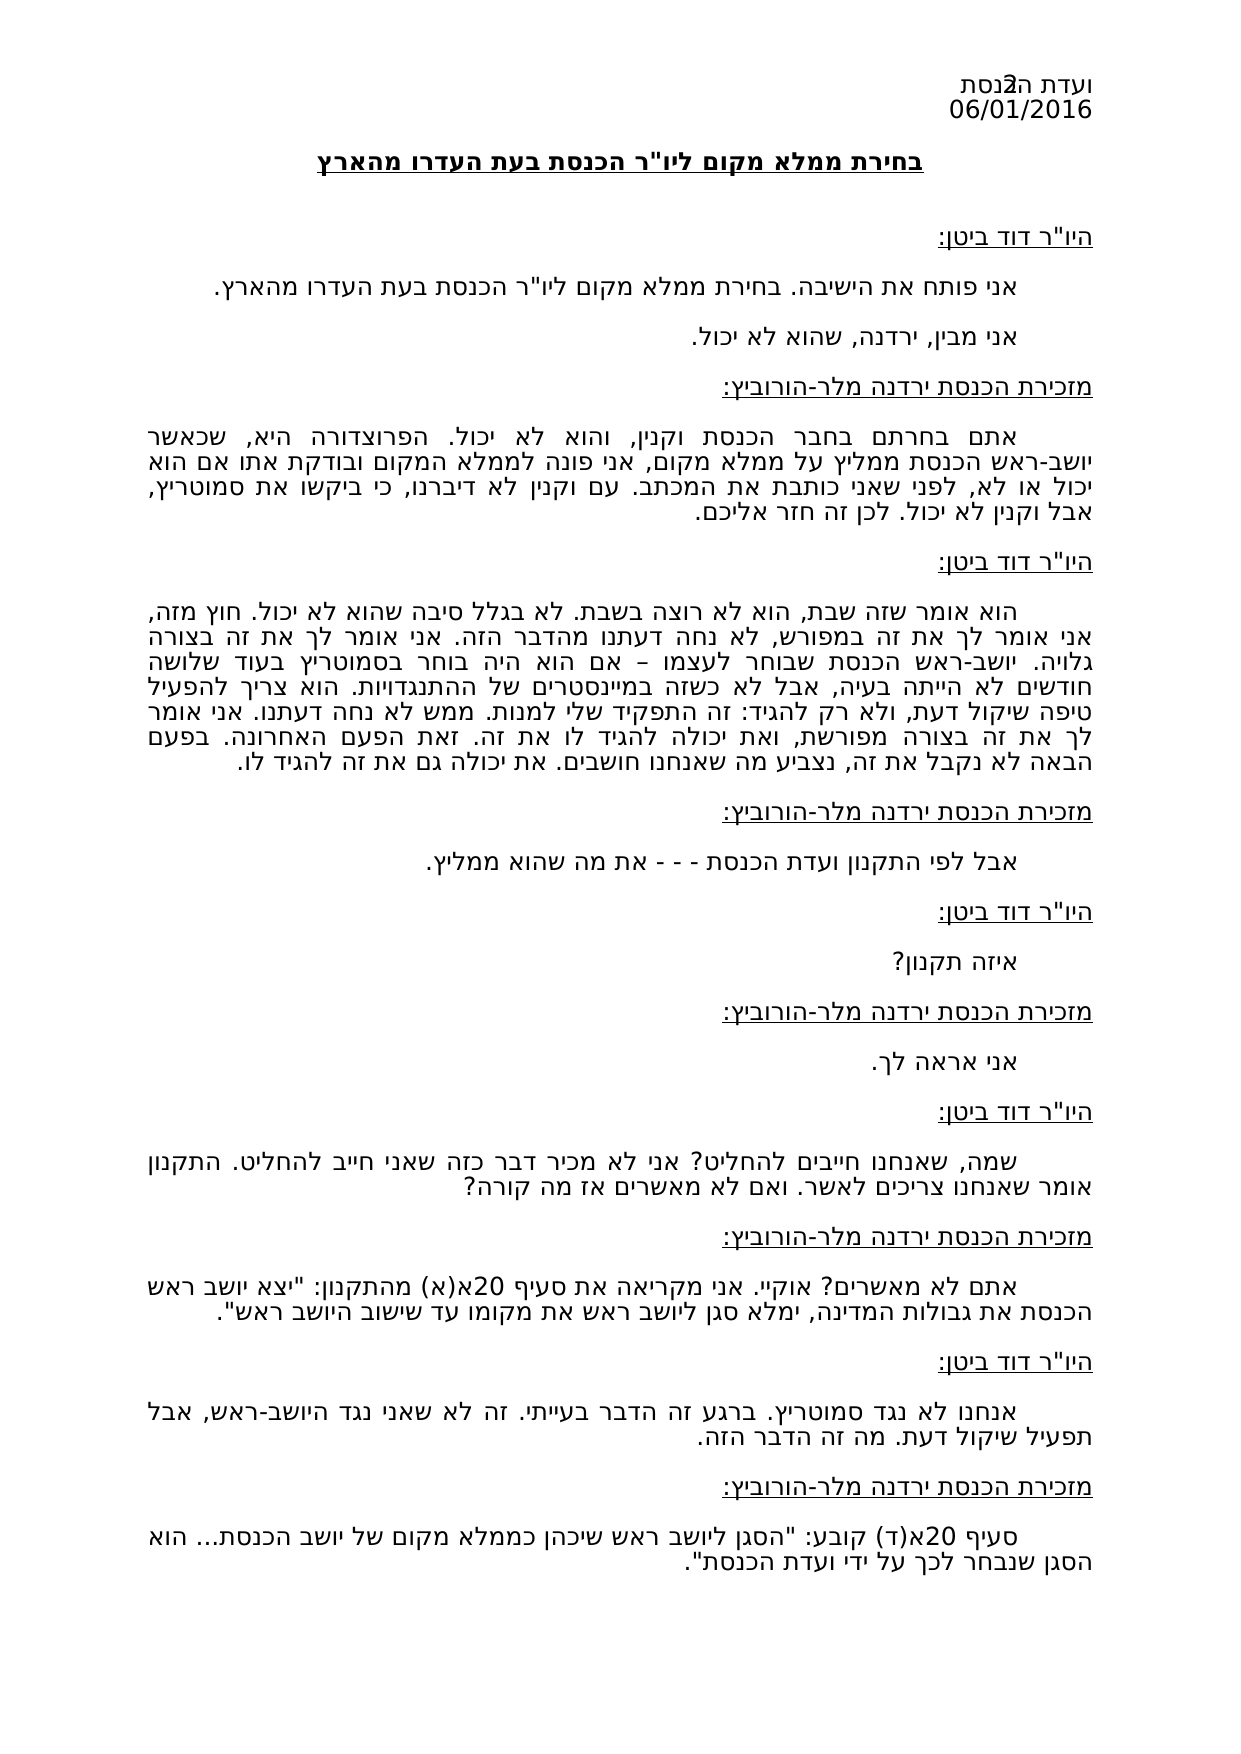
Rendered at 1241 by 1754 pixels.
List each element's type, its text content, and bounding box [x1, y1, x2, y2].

text היו"ר דוד ביטן: [147, 1100, 1093, 1125]
text הוא אומר שזה שבת, הוא לא רוצה בשבת. לא בגלל סיבה שהוא לא יכול. חוץ מזה, אני אומר לך את זה במפורש, לא נחה דעתנו מהדבר הזה. אני אומר לך את זה בצורה גלויה. יושב-ראש הכנסת שבוחר לעצמו – אם הוא היה בוחר בסמוטריץ בעוד שלושה חודשים לא הייתה בעיה, אבל לא כשזה במיינסטרים של ההתנגדויות. הוא צריך להפעיל טיפה שיקול דעת, ולא רק להגיד: זה התפקיד שלי למנות. ממש לא נחה דעתנו. אני אומר לך את זה בצורה מפורשת, ואת יכולה להגיד לו את זה. זאת הפעם האחרונה. בפעם הבאה לא נקבל את זה, נצביע מה שאנחנו חושבים. את יכולה גם את זה להגיד לו. [147, 600, 1093, 775]
text היו"ר דוד ביטן: [147, 1350, 1093, 1375]
text סעיף 20א(ד) קובע: "הסגן ליושב ראש שיכהן כממלא מקום של יושב הכנסת... הוא הסגן שנבחר לכך על ידי ועדת הכנסת". [147, 1525, 1093, 1575]
text מזכירת הכנסת ירדנה מלר-הורוביץ: [147, 1000, 1093, 1025]
text מזכירת הכנסת ירדנה מלר-הורוביץ: [147, 375, 1093, 400]
text היו"ר דוד ביטן: [147, 225, 1093, 250]
text היו"ר דוד ביטן: [147, 550, 1093, 575]
text אני אראה לך. [147, 1050, 1093, 1075]
text שמה, שאנחנו חייבים להחליט? אני לא מכיר דבר כזה שאני חייב להחליט. התקנון אומר שאנחנו צריכים לאשר. ואם לא מאשרים אז מה קורה? [147, 1150, 1093, 1200]
text אתם בחרתם בחבר הכנסת וקנין, והוא לא יכול. הפרוצדורה היא, שכאשר יושב-ראש הכנסת ממליץ על ממלא מקום, אני פונה לממלא המקום ובודקת אתו אם הוא יכול או לא, לפני שאני כותבת את המכתב. עם וקנין לא דיברנו, כי ביקשו את סמוטריץ, אבל וקנין לא יכול. לכן זה חזר אליכם. [147, 425, 1093, 525]
text מזכירת הכנסת ירדנה מלר-הורוביץ: [147, 800, 1093, 825]
text אנחנו לא נגד סמוטריץ. ברגע זה הדבר בעייתי. זה לא שאני נגד היושב-ראש, אבל תפעיל שיקול דעת. מה זה הדבר הזה. [147, 1400, 1093, 1450]
text מזכירת הכנסת ירדנה מלר-הורוביץ: [147, 1475, 1093, 1500]
text מזכירת הכנסת ירדנה מלר-הורוביץ: [147, 1225, 1093, 1250]
text אני מבין, ירדנה, שהוא לא יכול. [147, 325, 1093, 350]
text היו"ר דוד ביטן: [147, 900, 1093, 925]
text אתם לא מאשרים? אוקיי. אני מקריאה את סעיף 20א(א) מהתקנון: "יצא יושב ראש הכנסת את גבולות המדינה, ימלא סגן ליושב ראש את מקומו עד שישוב היושב ראש". [147, 1275, 1093, 1325]
text בחירת ממלא מקום ליו"ר הכנסת בעת העדרו מהארץ [147, 150, 1093, 175]
text איזה תקנון? [147, 950, 1093, 975]
text אבל לפי התקנון ועדת הכנסת - - - את מה שהוא ממליץ. [147, 850, 1093, 875]
text אני פותח את הישיבה. בחירת ממלא מקום ליו"ר הכנסת בעת העדרו מהארץ. [147, 275, 1093, 300]
